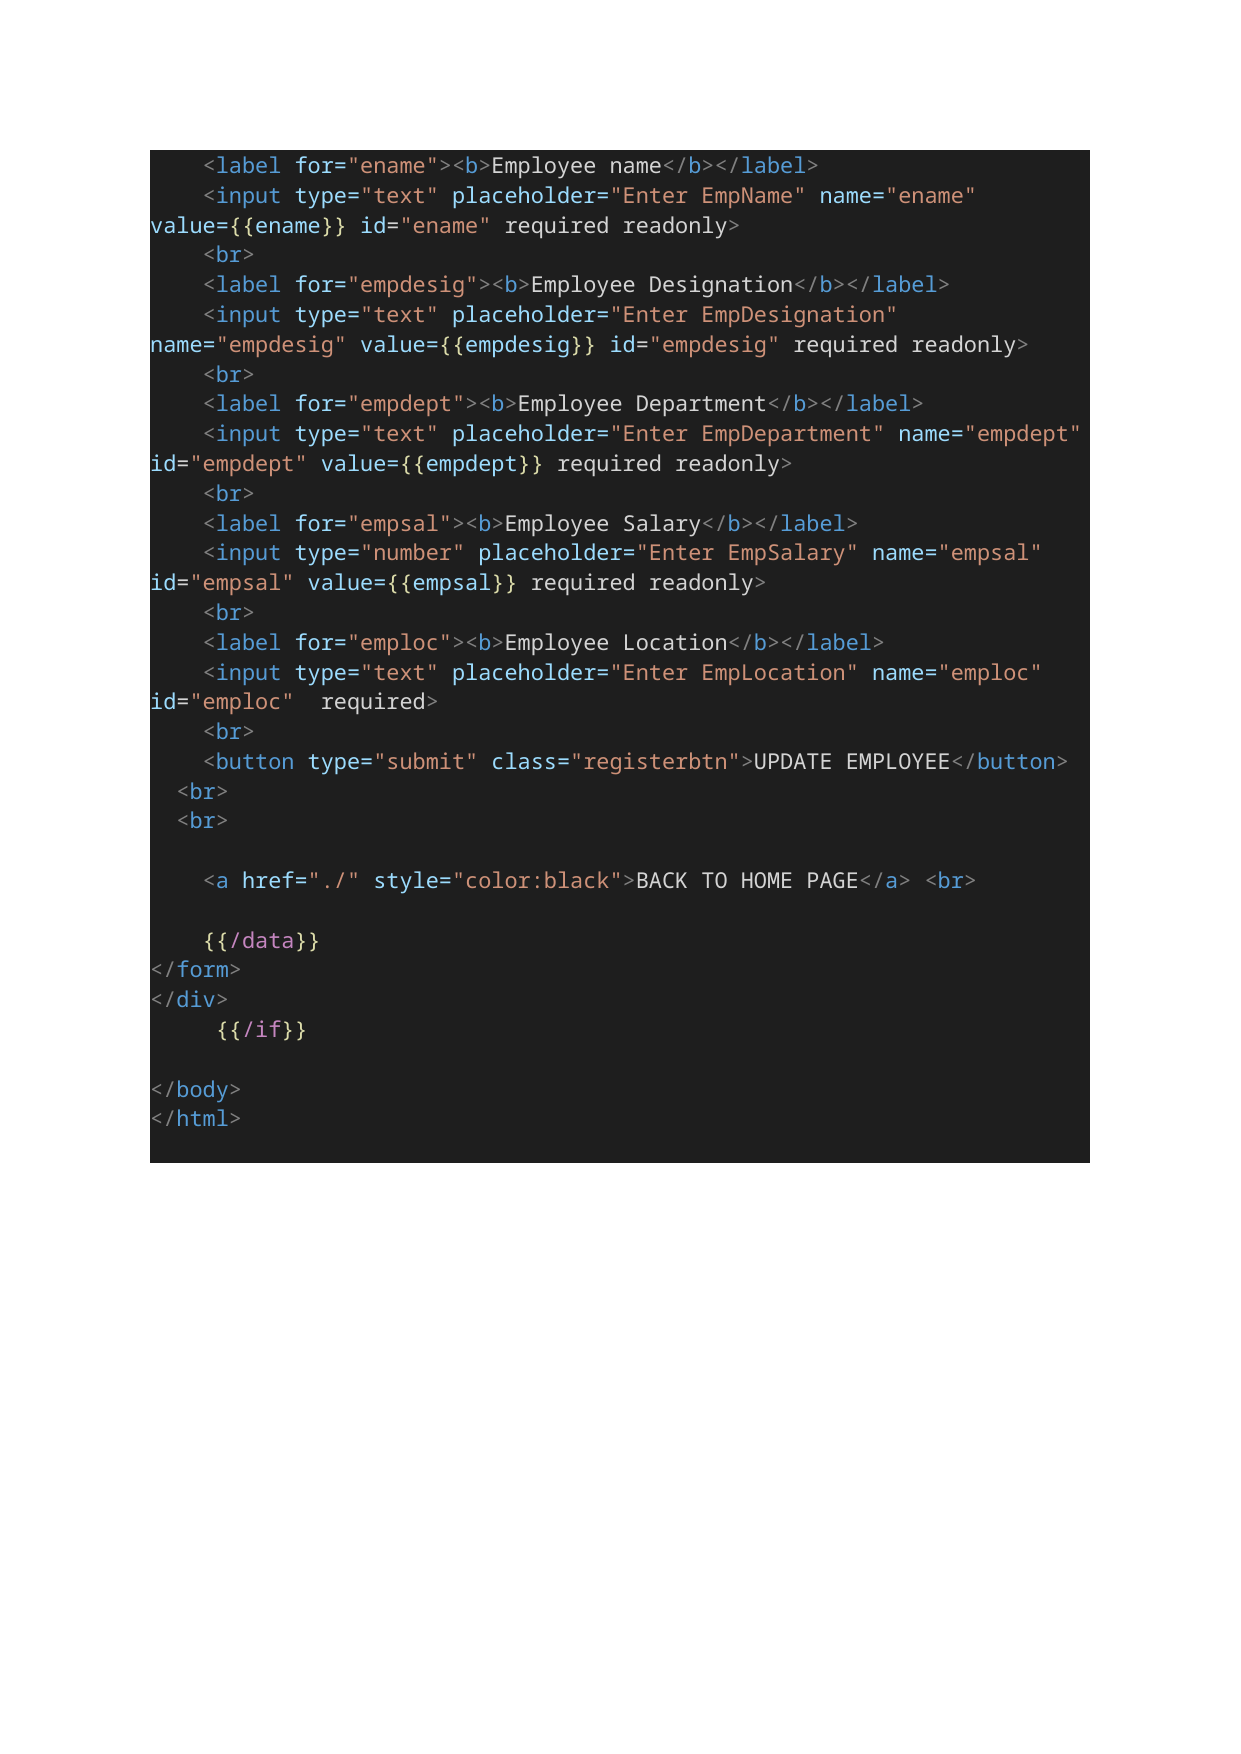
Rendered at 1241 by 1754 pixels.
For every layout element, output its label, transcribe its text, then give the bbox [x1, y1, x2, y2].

text <br> [150, 597, 1090, 627]
text {{/if}} [150, 1014, 1090, 1044]
text </html> [150, 1103, 1090, 1133]
text <input type="number" placeholder="Enter EmpSalary" name="empsal" id="empsal" value={{empsal}} required readonly> [150, 537, 1090, 597]
text <br> [150, 239, 1090, 269]
text <label for="empdesig"><b>Employee Designation</b></label> [150, 269, 1090, 299]
text {{/data}} [150, 924, 1090, 954]
text <input type="text" placeholder="Enter EmpName" name="ename" value={{ename}} id="ename" required readonly> [150, 180, 1090, 239]
text <label for="empsal"><b>Employee Salary</b></label> [150, 507, 1090, 537]
text <input type="text" placeholder="Enter EmpDesignation" name="empdesig" value={{empdesig}} id="empdesig" required readonly> [150, 299, 1090, 358]
text <input type="text" placeholder="Enter EmpDepartment" name="empdept" id="empdept" value={{empdept}} required readonly> [150, 418, 1090, 478]
text </div> [150, 984, 1090, 1014]
text <label for="ename"><b>Employee name</b></label> [150, 150, 1090, 180]
text <label for="empdept"><b>Employee Department</b></label> [150, 388, 1090, 418]
text </body> [150, 1073, 1090, 1103]
text <br> [150, 716, 1090, 746]
text <button type="submit" class="registerbtn">UPDATE EMPLOYEE</button> [150, 746, 1090, 776]
text <br> [150, 805, 1090, 835]
text <label for="emploc"><b>Employee Location</b></label> [150, 627, 1090, 656]
text <a href="./" style="color:black">BACK TO HOME PAGE</a> <br> [150, 865, 1090, 895]
text </form> [150, 954, 1090, 984]
text <br> [150, 776, 1090, 805]
text <br> [150, 478, 1090, 507]
text <br> [150, 358, 1090, 388]
text <input type="text" placeholder="Enter EmpLocation" name="emploc" id="emploc" required> [150, 656, 1090, 716]
